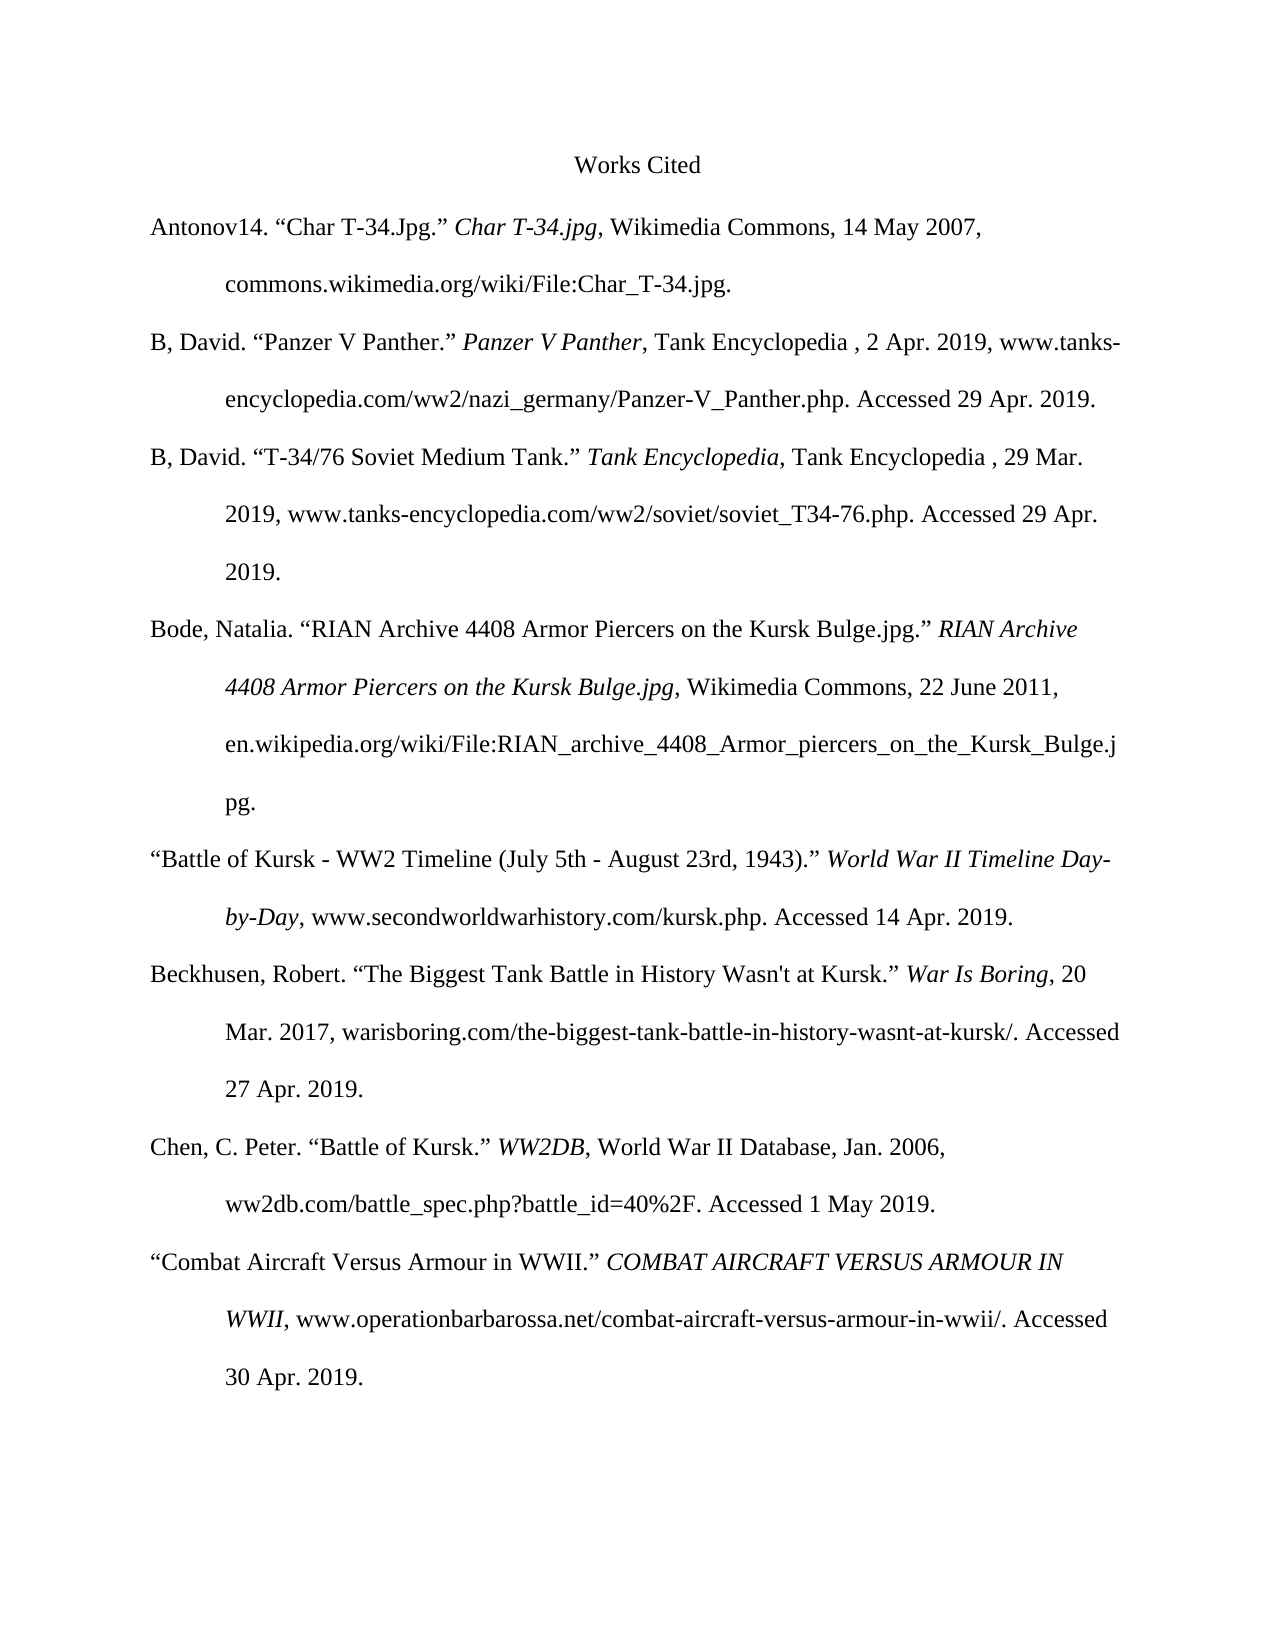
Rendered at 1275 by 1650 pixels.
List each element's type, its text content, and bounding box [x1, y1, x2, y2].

text “Battle of Kursk - WW2 Timeline (July 5th - August 23rd, 1943).” World War II Timeline Day-by-Day, www.secondworldwarhistory.com/kursk.php. Accessed 14 Apr. 2019. [150, 844, 1125, 931]
text Antonov14. “Char T-34.Jpg.” Char T-34.jpg, Wikimedia Commons, 14 May 2007, commons.wikimedia.org/wiki/File:Char_T-34.jpg. [150, 212, 1125, 298]
text Works Cited [150, 150, 1125, 179]
text Bode, Natalia. “RIAN Archive 4408 Armor Piercers on the Kursk Bulge.jpg.” RIAN Archive 4408 Armor Piercers on the Kursk Bulge.jpg, Wikimedia Commons, 22 June 2011, en.wikipedia.org/wiki/File:RIAN_archive_4408_Armor_piercers_on_the_Kursk_Bulge.jpg. [150, 614, 1125, 816]
text Chen, C. Peter. “Battle of Kursk.” WW2DB, World War II Database, Jan. 2006, ww2db.com/battle_spec.php?battle_id=40%2F. Accessed 1 May 2019. [150, 1132, 1125, 1218]
text “Combat Aircraft Versus Armour in WWII.” COMBAT AIRCRAFT VERSUS ARMOUR IN WWII, www.operationbarbarossa.net/combat-aircraft-versus-armour-in-wwii/. Accessed 30 Apr. 2019. [150, 1247, 1125, 1391]
text Beckhusen, Robert. “The Biggest Tank Battle in History Wasn't at Kursk.” War Is Boring, 20 Mar. 2017, warisboring.com/the-biggest-tank-battle-in-history-wasnt-at-kursk/. Accessed 27 Apr. 2019. [150, 959, 1125, 1103]
text B, David. “T-34/76 Soviet Medium Tank.” Tank Encyclopedia, Tank Encyclopedia , 29 Mar. 2019, www.tanks-encyclopedia.com/ww2/soviet/soviet_T34-76.php. Accessed 29 Apr. 2019. [150, 442, 1125, 586]
text B, David. “Panzer V Panther.” Panzer V Panther, Tank Encyclopedia , 2 Apr. 2019, www.tanks-encyclopedia.com/ww2/nazi_germany/Panzer-V_Panther.php. Accessed 29 Apr. 2019. [150, 327, 1125, 413]
